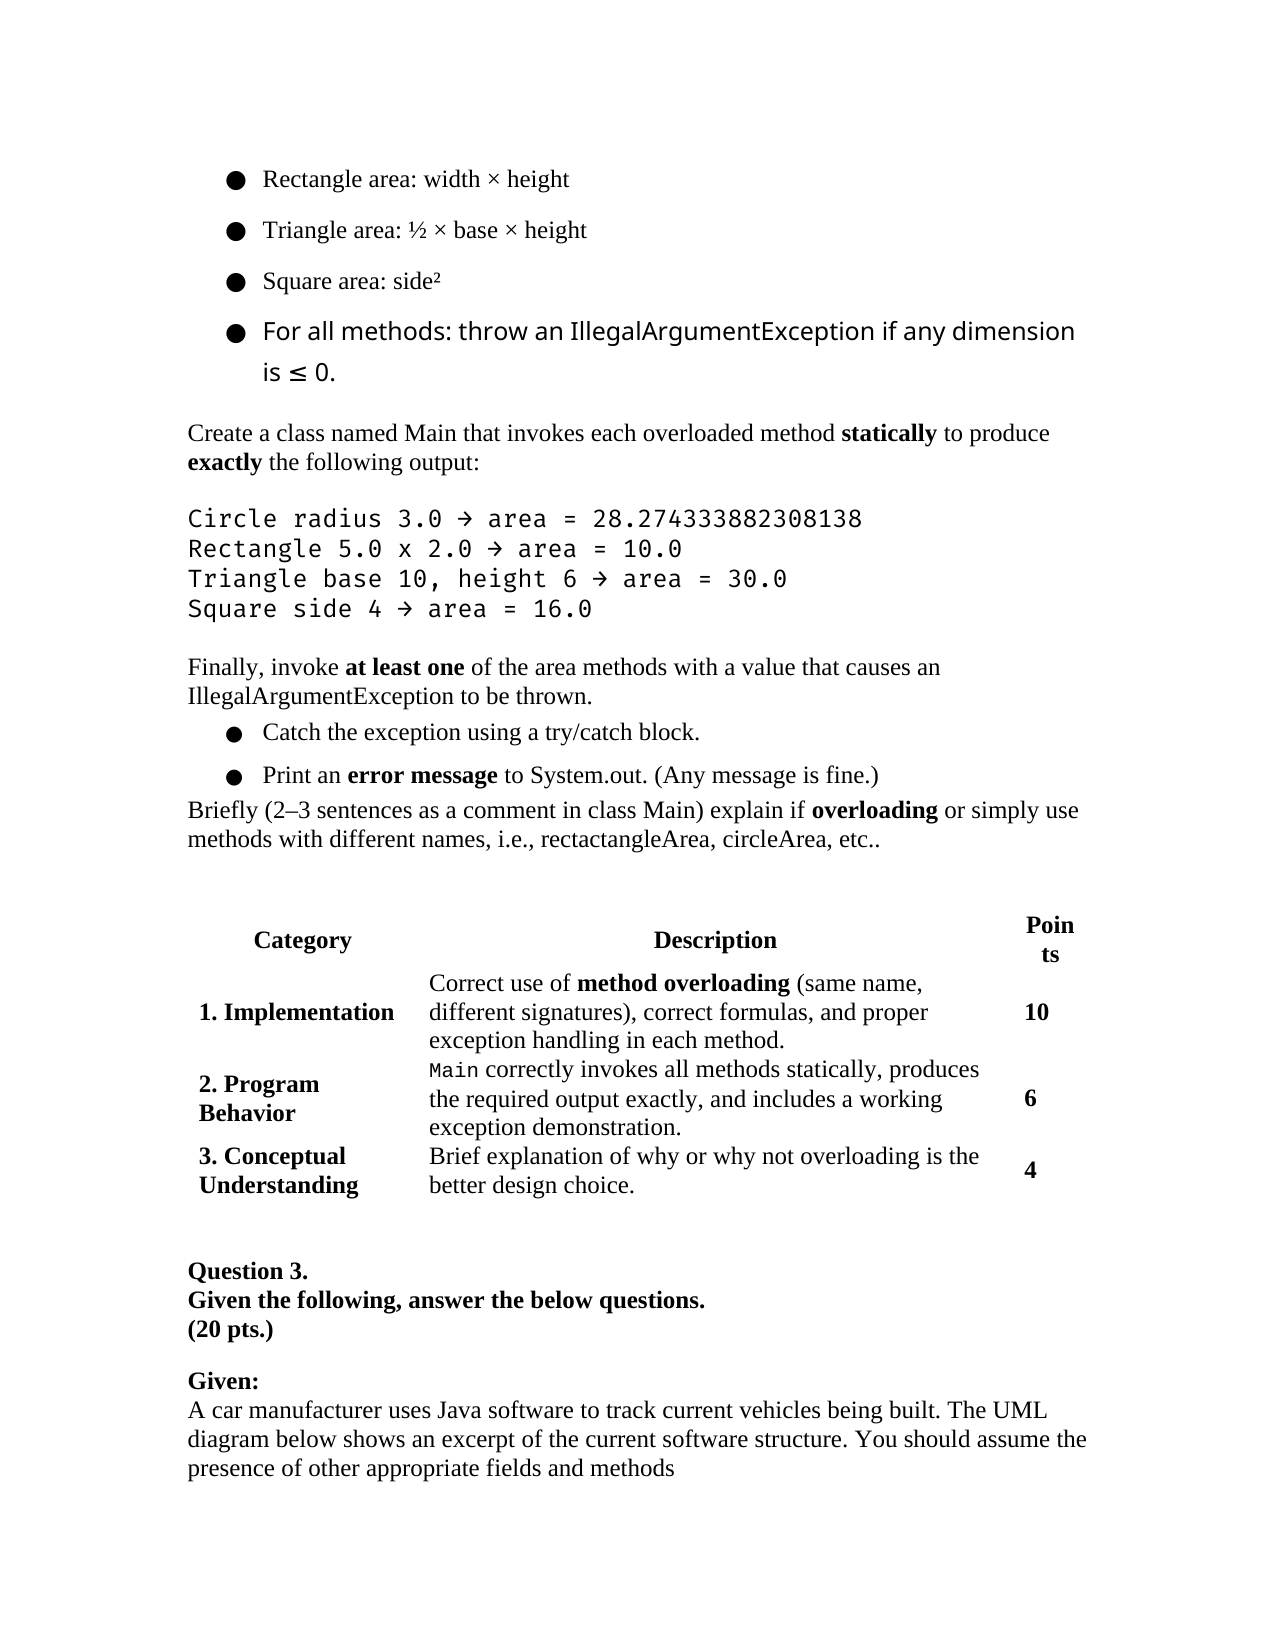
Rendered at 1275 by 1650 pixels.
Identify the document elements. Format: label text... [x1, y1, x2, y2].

text Given: [187, 1366, 1087, 1395]
list For all methods: throw an IllegalArgumentException if any dimension is ≤ 0. [225, 304, 1087, 389]
table_cell Brief explanation of why or why not overloading is the better design choice. [418, 1141, 1013, 1199]
table_cell 10 [1013, 968, 1087, 1054]
table_header Description [418, 910, 1013, 968]
table_cell Main correctly invokes all methods statically, produces the required output exactly, and includes a working exception demonstration. [418, 1054, 1013, 1141]
text Square side 4 → area = 16.0 [187, 594, 1087, 624]
text Given the following, answer the below questions. [187, 1285, 1087, 1314]
list Catch the exception using a try/catch block. [225, 710, 1087, 753]
list Rectangle area: width × height [225, 150, 1087, 201]
text Question 3. [187, 1256, 1087, 1285]
text A car manufacturer uses Java software to track current vehicles being built. The UML diagram below shows an excerpt of the current software structure. You should assume the presence of other appropriate fields and methods [187, 1395, 1087, 1481]
table_cell 2. Program Behavior [188, 1054, 418, 1141]
table_cell 1. Implementation [188, 968, 418, 1054]
table_cell Correct use of method overloading (same name, different signatures), correct formulas, and proper exception handling in each method. [418, 968, 1013, 1054]
text Triangle base 10, height 6 → area = 30.0 [187, 564, 1087, 594]
table_cell 3. Conceptual Understanding [188, 1141, 418, 1199]
text Rectangle 5.0 x 2.0 → area = 10.0 [187, 534, 1087, 564]
list Print an error message to System.out. (Any message is fine.) [225, 753, 1087, 795]
text (20 pts.) [187, 1314, 1087, 1342]
text Finally, invoke at least one of the area methods with a value that causes an IllegalArgumentException to be thrown. [187, 652, 1087, 710]
list Square area: side² [225, 252, 1087, 304]
table_header Category [188, 910, 418, 968]
table_header Points [1013, 910, 1087, 968]
list Triangle area: ½ × base × height [225, 201, 1087, 252]
text Create a class named Main that invokes each overloaded method statically to produce exactly the following output: [187, 418, 1087, 475]
text Circle radius 3.0 → area = 28.274333882308138 [187, 504, 1087, 534]
table_cell 4 [1013, 1141, 1087, 1199]
table_cell 6 [1013, 1054, 1087, 1141]
text Briefly (2–3 sentences as a comment in class Main) explain if overloading or simply use methods with different names, i.e., rectactangleArea, circleArea, etc.. [187, 795, 1087, 853]
